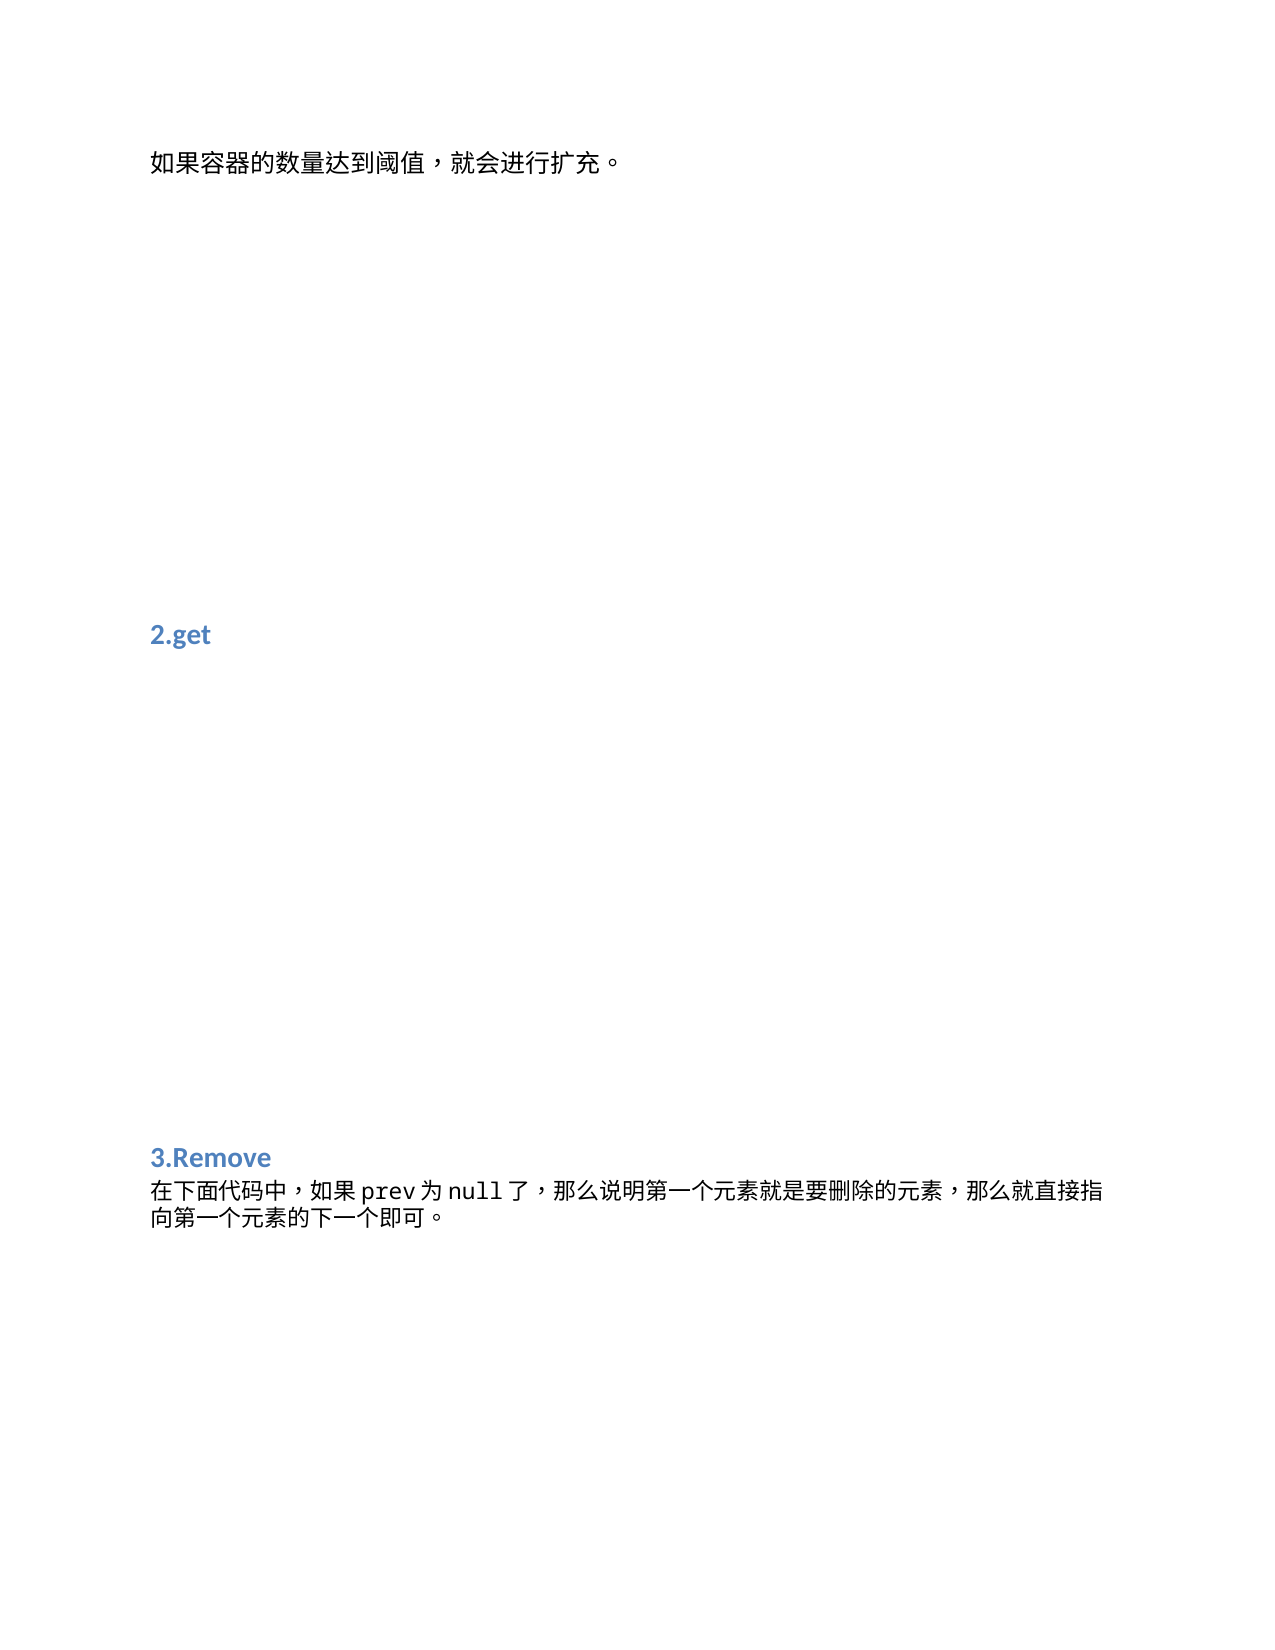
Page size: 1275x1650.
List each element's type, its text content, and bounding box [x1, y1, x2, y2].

text 在下面代码中，如果prev为null了，那么说明第一个元素就是要删除的元素，那么就直接指向第一个元素的下一个即可。 [150, 1175, 1125, 1232]
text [150, 150, 1125, 596]
subtitle 2.get [150, 616, 1125, 652]
subtitle 3.Remove [150, 1139, 1125, 1175]
